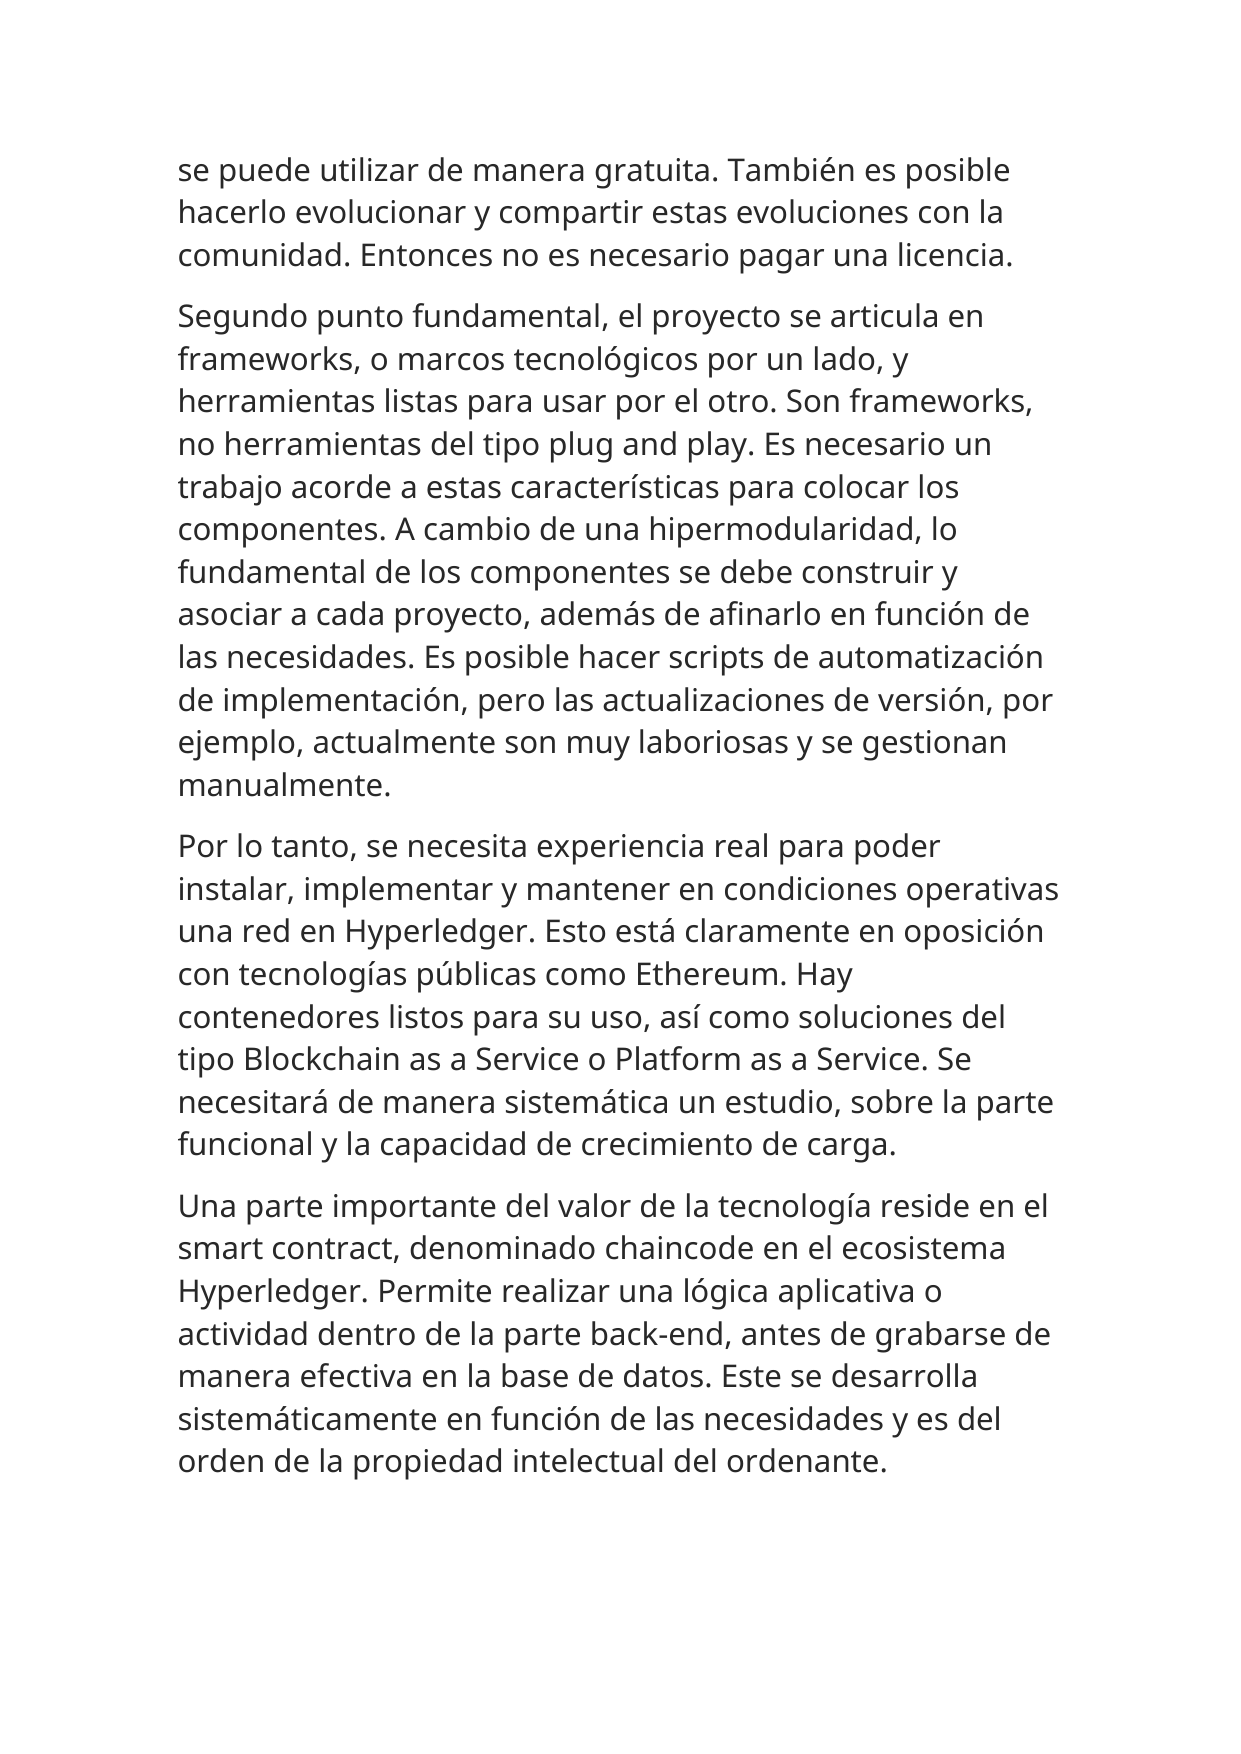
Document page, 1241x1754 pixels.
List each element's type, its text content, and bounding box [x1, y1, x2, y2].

text Por lo tanto, se necesita experiencia real para poder instalar, implementar y mantener en condiciones operativas una red en Hyperledger. Esto está claramente en oposición con tecnologías públicas como Ethereum. Hay contenedores listos para su uso, así como soluciones del tipo Blockchain as a Service o Platform as a Service. Se necesitará de manera sistemática un estudio, sobre la parte funcional y la capacidad de crecimiento de carga. [177, 824, 1063, 1165]
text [177, 148, 1063, 275]
text Segundo punto fundamental, el proyecto se articula en frameworks, o marcos tecnológicos por un lado, y herramientas listas para usar por el otro. Son frameworks, no herramientas del tipo plug and play. Es necesario un trabajo acorde a estas características para colocar los componentes. A cambio de una hipermodularidad, lo fundamental de los componentes se debe construir y asociar a cada proyecto, además de afinarlo en función de las necesidades. Es posible hacer scripts de automatización de implementación, pero las actualizaciones de versión, por ejemplo, actualmente son muy laboriosas y se gestionan manualmente. [177, 294, 1063, 805]
text Una parte importante del valor de la tecnología reside en el smart contract, denominado chaincode en el ecosistema Hyperledger. Permite realizar una lógica aplicativa o actividad dentro de la parte back-end, antes de grabarse de manera efectiva en la base de datos. Este se desarrolla sistemáticamente en función de las necesidades y es del orden de la propiedad intelectual del ordenante. [177, 1184, 1063, 1482]
